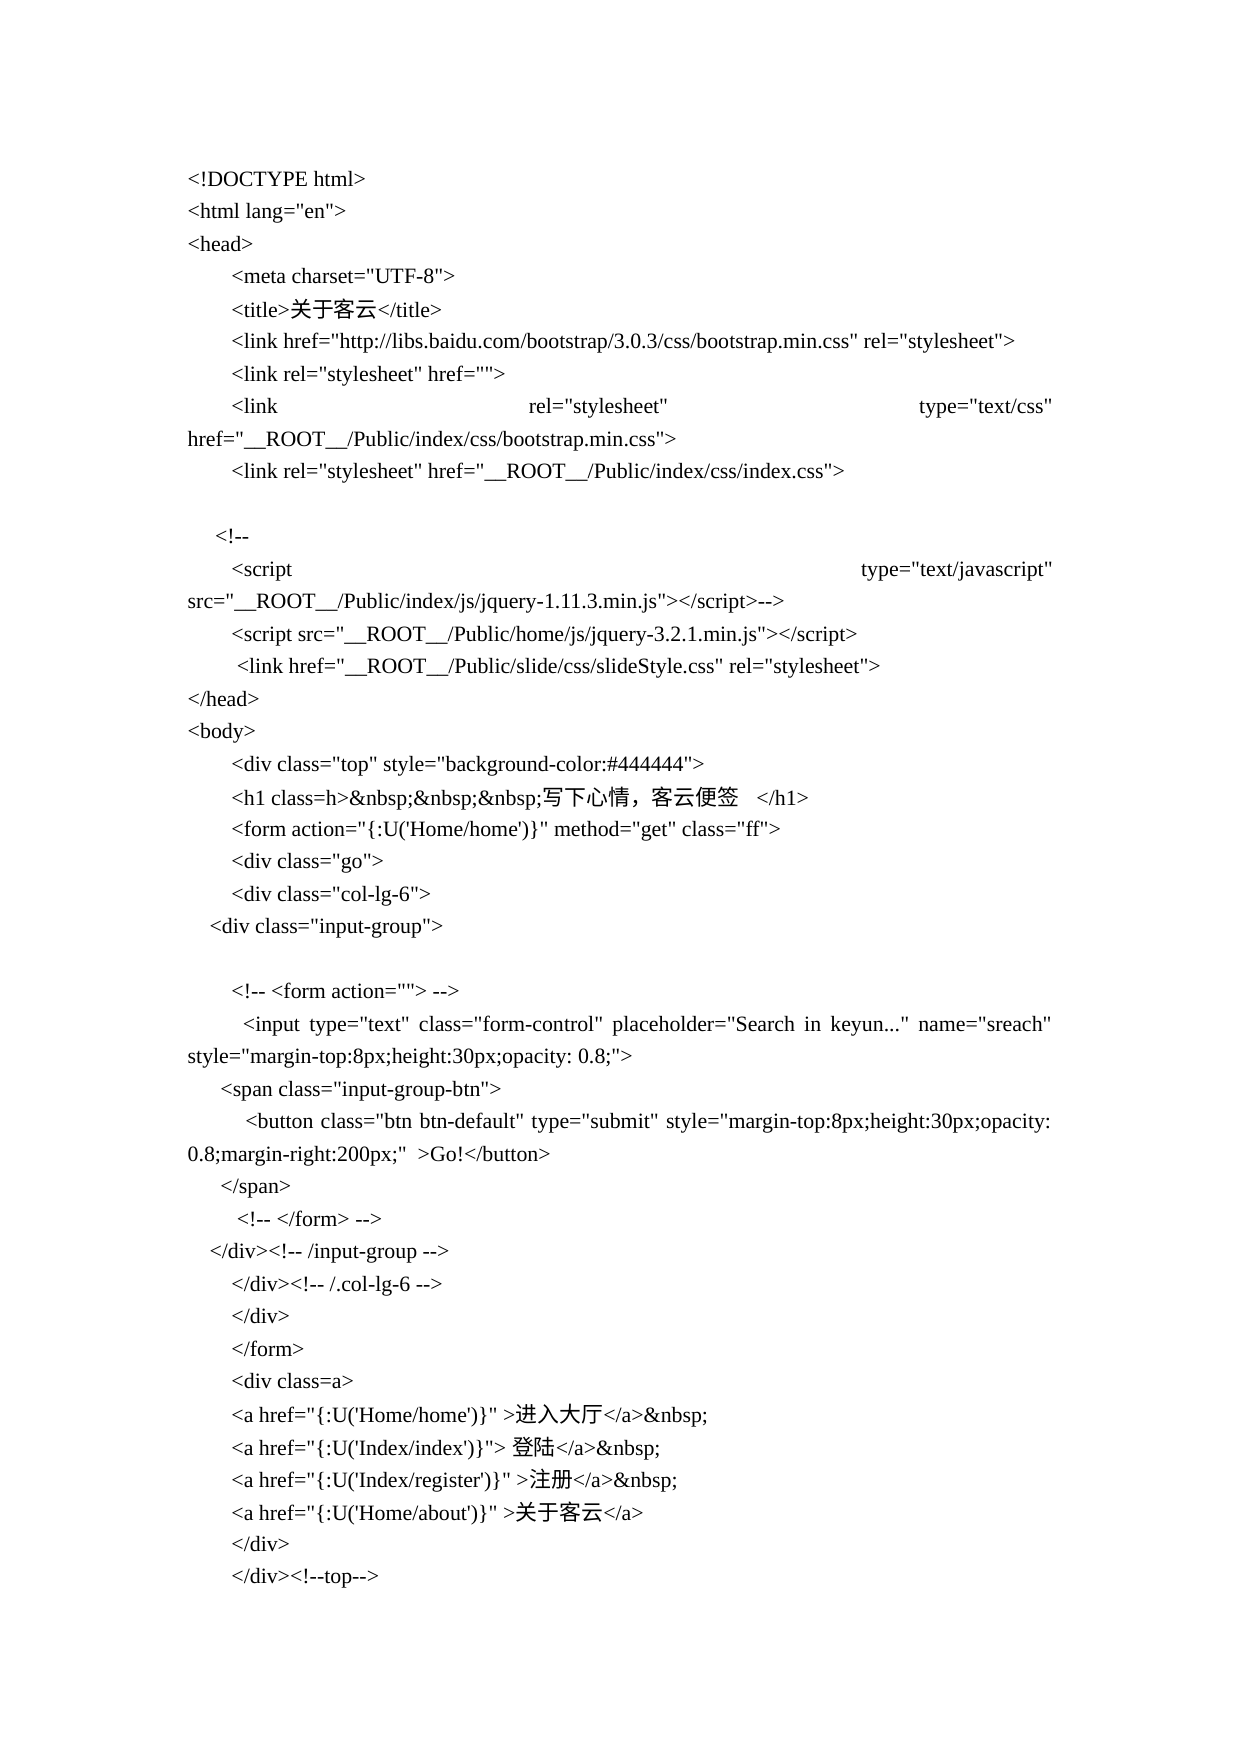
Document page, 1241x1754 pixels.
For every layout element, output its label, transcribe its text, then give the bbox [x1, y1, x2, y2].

text <a href="{:U('Index/index')}"> 登陆</a>&nbsp; [187, 1429, 1053, 1462]
text <div class="top" style="background-color:#444444"> [187, 747, 1053, 779]
text <head> [187, 227, 1053, 259]
text </div><!-- /.col-lg-6 --> [187, 1267, 1053, 1299]
text <link rel="stylesheet" href="__ROOT__/Public/index/css/index.css"> [187, 454, 1053, 487]
text </div> [187, 1527, 1053, 1559]
text </form> [187, 1332, 1053, 1364]
text <div class="input-group"> [187, 909, 1053, 942]
text <form action="{:U('Home/home')}" method="get" class="ff"> [187, 812, 1053, 844]
text <body> [187, 714, 1053, 747]
text <!DOCTYPE html> [187, 162, 1053, 194]
text <a href="{:U('Index/register')}" >注册</a>&nbsp; [187, 1462, 1053, 1494]
text <!-- [187, 519, 1053, 552]
text <!-- </form> --> [187, 1202, 1053, 1234]
text </div><!-- /input-group --> [187, 1234, 1053, 1267]
text <meta charset="UTF-8"> [187, 259, 1053, 292]
text <h1 class=h>&nbsp;&nbsp;&nbsp;写下心情，客云便签 </h1> [187, 779, 1053, 812]
text <div class=a> [187, 1364, 1053, 1397]
text <span class="input-group-btn"> [187, 1072, 1053, 1104]
text <a href="{:U('Home/about')}" >关于客云</a> [187, 1494, 1053, 1527]
text <!-- <form action=""> --> [187, 974, 1053, 1007]
text <link rel="stylesheet" type="text/css" href="__ROOT__/Public/index/css/bootstrap.min.css"> [187, 389, 1053, 454]
text <link href="http://libs.baidu.com/bootstrap/3.0.3/css/bootstrap.min.css" rel="stylesheet"> [187, 324, 1053, 357]
text </div><!--top--> [187, 1559, 1053, 1592]
text <script type="text/javascript" src="__ROOT__/Public/index/js/jquery-1.11.3.min.js"></script>--> [187, 552, 1053, 617]
text <div class="go"> [187, 844, 1053, 877]
text <title>关于客云</title> [187, 292, 1053, 324]
text <div class="col-lg-6"> [187, 877, 1053, 909]
text <a href="{:U('Home/home')}" >进入大厅</a>&nbsp; [187, 1397, 1053, 1429]
text <html lang="en"> [187, 194, 1053, 227]
text </span> [187, 1169, 1053, 1202]
text </head> [187, 682, 1053, 714]
text <link href="__ROOT__/Public/slide/css/slideStyle.css" rel="stylesheet"> [187, 649, 1053, 682]
text <button class="btn btn-default" type="submit" style="margin-top:8px;height:30px;opacity: 0.8;margin-right:200px;" >Go!</button> [187, 1104, 1053, 1169]
text <link rel="stylesheet" href=""> [187, 357, 1053, 389]
text <script src="__ROOT__/Public/home/js/jquery-3.2.1.min.js"></script> [187, 617, 1053, 649]
text </div> [187, 1299, 1053, 1332]
text <input type="text" class="form-control" placeholder="Search in keyun..." name="sreach" style="margin-top:8px;height:30px;opacity: 0.8;"> [187, 1007, 1053, 1072]
